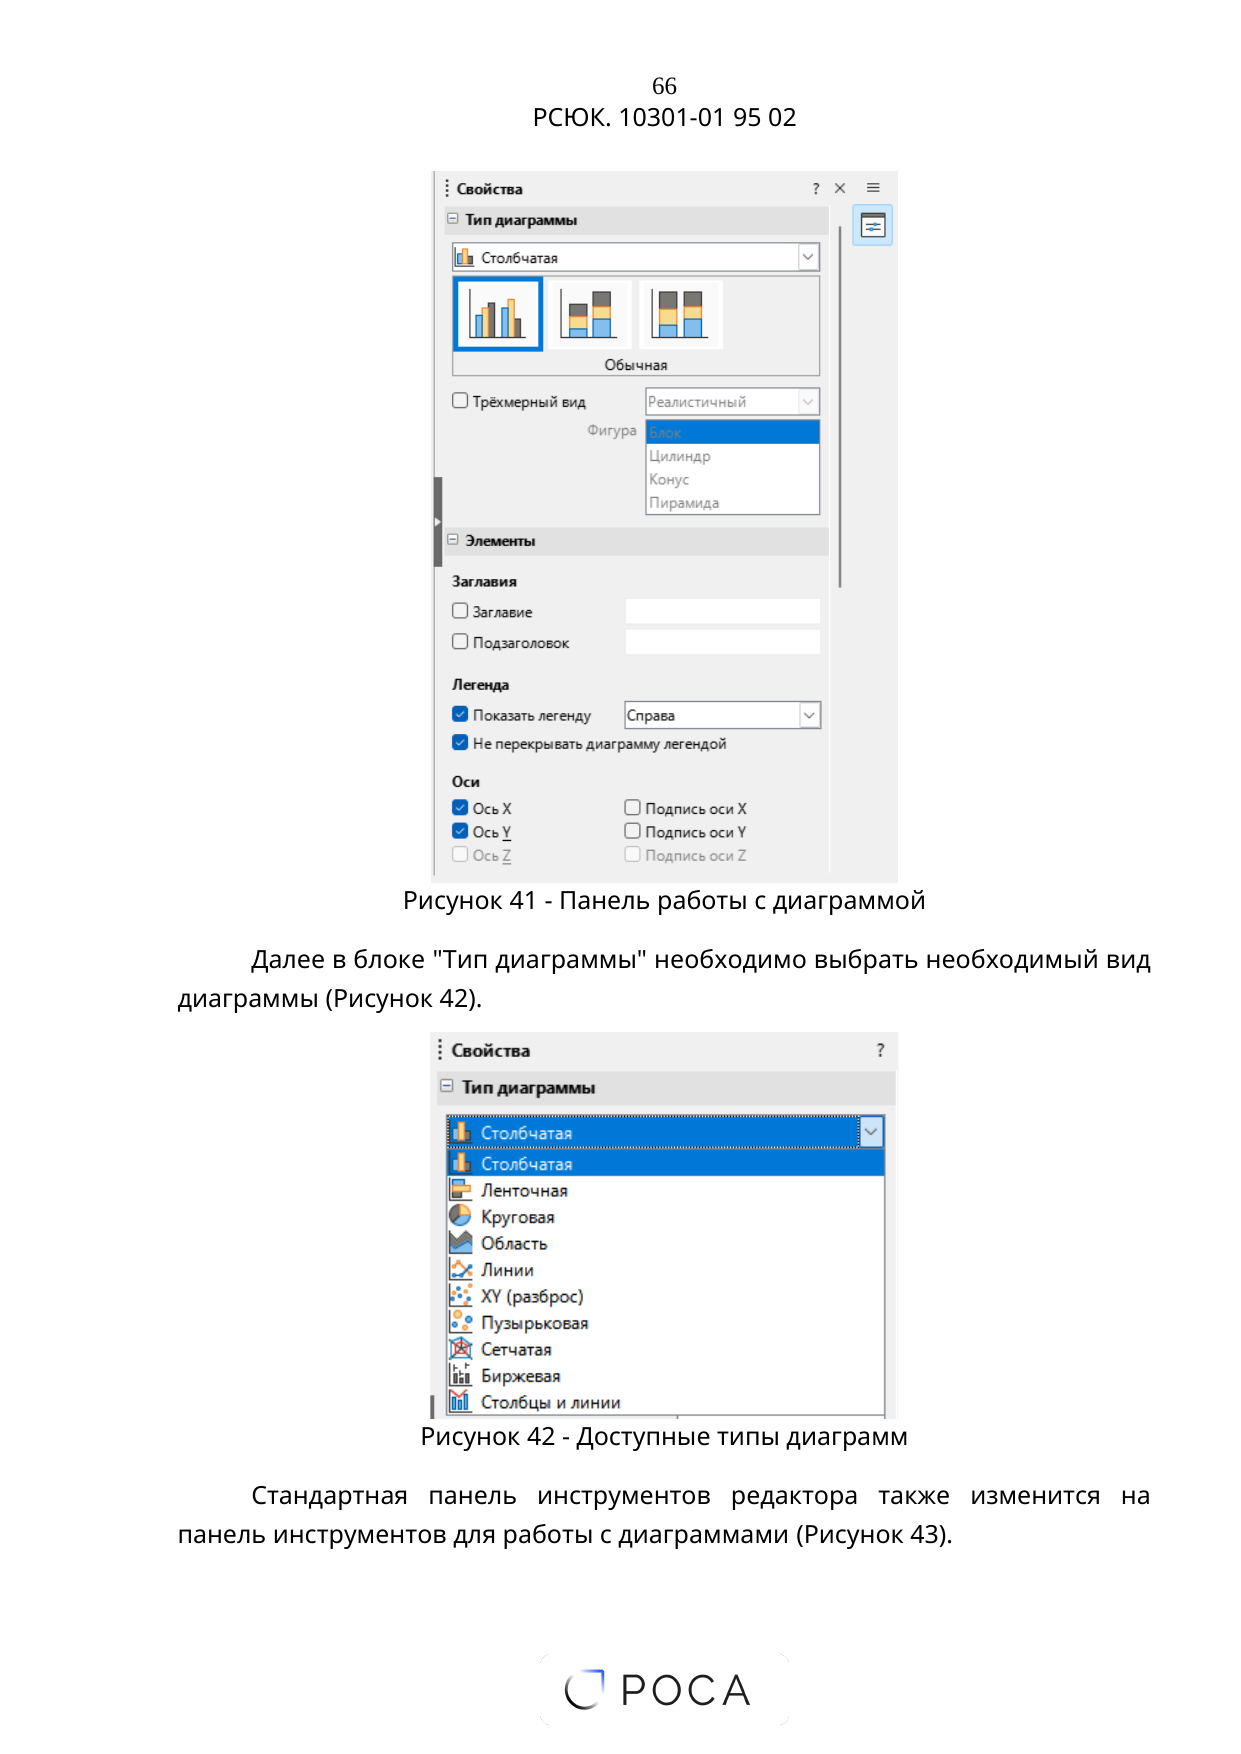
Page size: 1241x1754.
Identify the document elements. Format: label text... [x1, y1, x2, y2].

picture [540, 1654, 789, 1725]
text Рисунок 41 - Панель работы с диаграммой [177, 883, 1152, 917]
text Далее в блоке "Тип диаграммы" необходимо выбрать необходимый вид диаграммы (Рисунок 42). [177, 942, 1152, 1015]
picture [430, 171, 898, 883]
text Рисунок 42 - Доступные типы диаграмм [177, 1419, 1152, 1453]
picture [430, 1032, 899, 1419]
text Стандартная панель инструментов редактора также изменится на панель инструментов для работы с диаграммами (Рисунок 43). [177, 1478, 1152, 1551]
